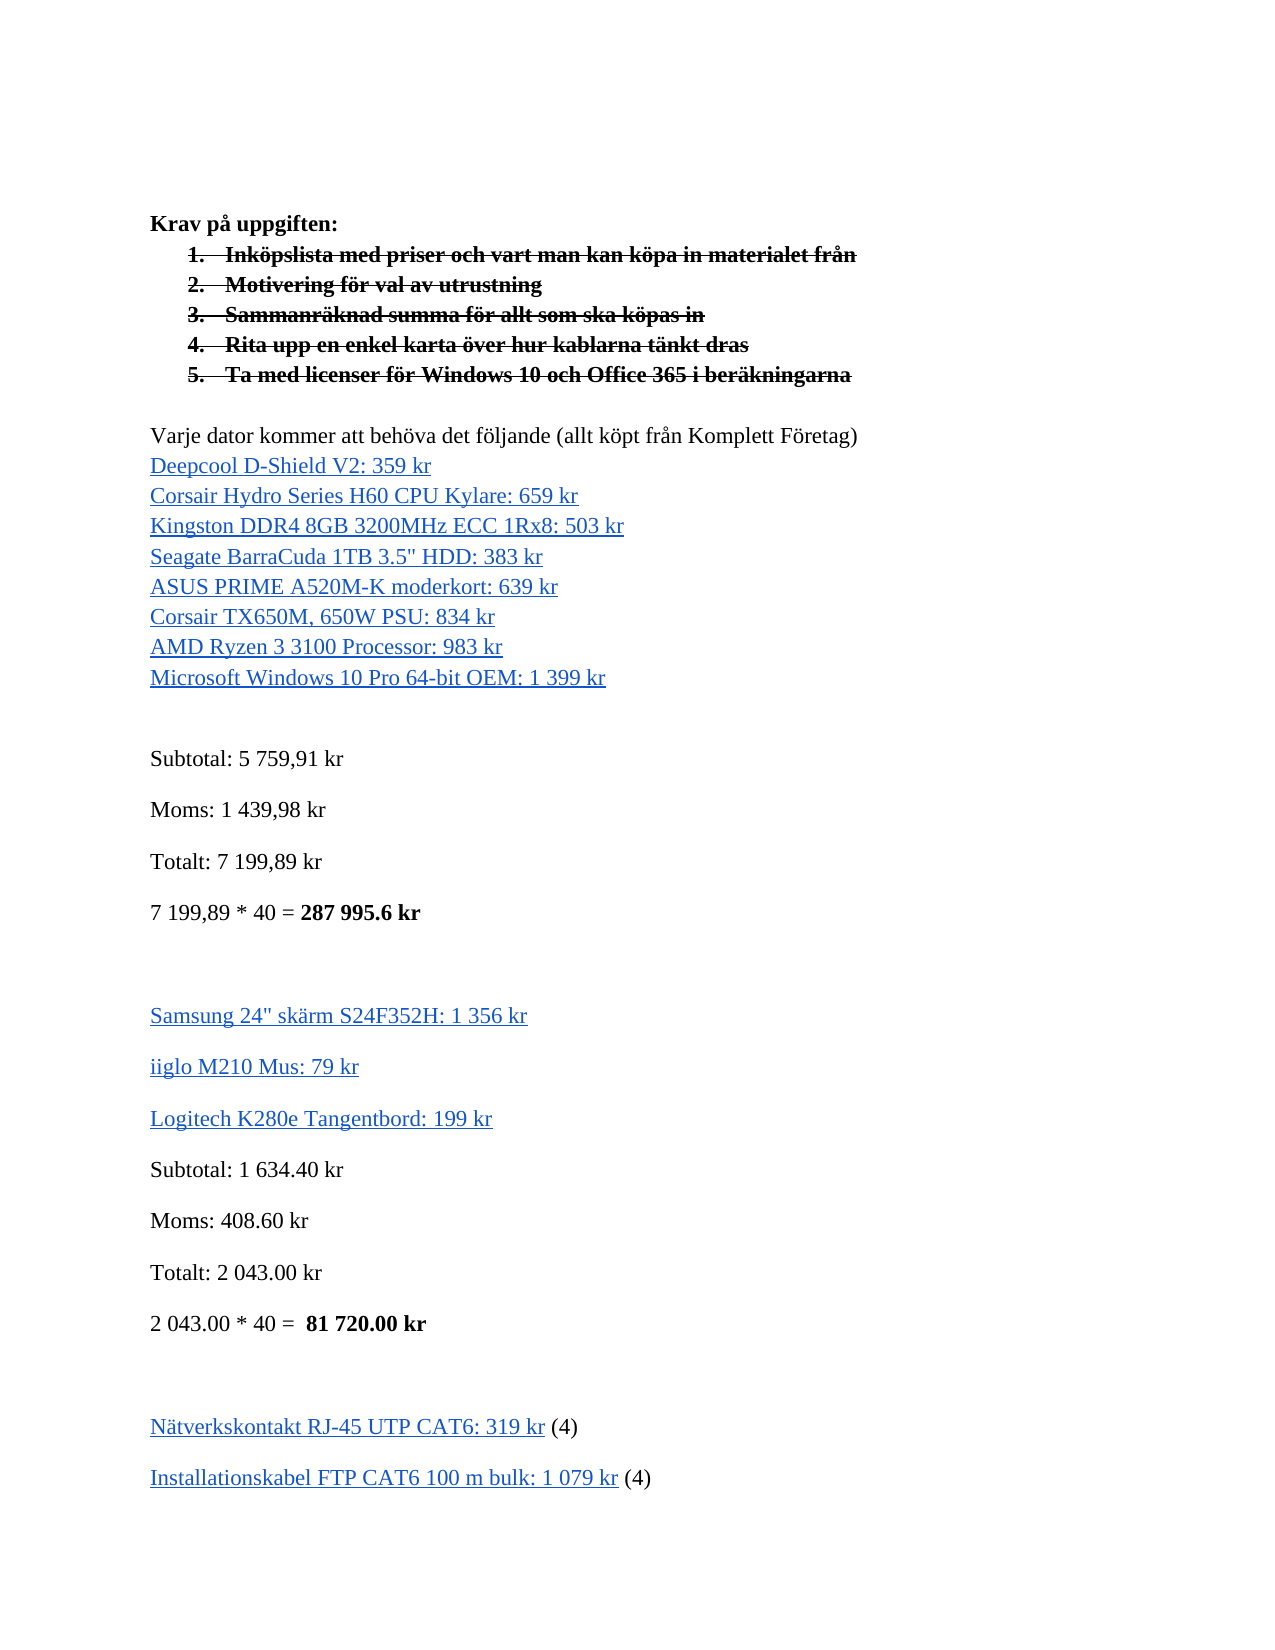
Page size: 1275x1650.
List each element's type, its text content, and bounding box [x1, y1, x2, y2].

list Inköpslista med priser och vart man kan köpa in materialet från [187, 241, 1125, 267]
text Subtotal: 5 759,91 kr [150, 745, 1125, 771]
text Corsair Hydro Series H60 CPU Kylare: 659 kr [150, 482, 1125, 509]
text 2 043.00 * 40 = 81 720.00 kr [150, 1310, 1125, 1336]
text Varje dator kommer att behöva det följande (allt köpt från Komplett Företag) [150, 422, 1125, 448]
list Ta med licenser för Windows 10 och Office 365 i beräkningarna [187, 361, 1125, 388]
text Microsoft Windows 10 Pro 64-bit OEM: 1 399 kr [150, 663, 1125, 690]
text Seagate BarraCuda 1TB 3.5" HDD: 383 kr [150, 543, 1125, 569]
text Logitech K280e Tangentbord: 199 kr [150, 1104, 1125, 1131]
list Sammanräknad summa för allt som ska köpas in [187, 301, 1125, 327]
text ASUS PRIME A520M-K moderkort: 639 kr [150, 573, 1125, 599]
text Installationskabel FTP CAT6 100 m bulk: 1 079 kr (4) [150, 1464, 1125, 1490]
text Kingston DDR4 8GB 3200MHz ECC 1Rx8: 503 kr [150, 512, 1125, 539]
text Subtotal: 1 634.40 kr [150, 1156, 1125, 1182]
text Corsair TX650M, 650W PSU: 834 kr [150, 603, 1125, 629]
text 7 199,89 * 40 = 287 995.6 kr [150, 899, 1125, 926]
text Moms: 408.60 kr [150, 1207, 1125, 1234]
text iiglo M210 Mus: 79 kr [150, 1053, 1125, 1079]
text Nätverkskontakt RJ-45 UTP CAT6: 319 kr (4) [150, 1413, 1125, 1439]
text Totalt: 2 043.00 kr [150, 1259, 1125, 1285]
text Krav på uppgiften: [150, 210, 1125, 237]
list Motivering för val av utrustning [187, 271, 1125, 297]
text Totalt: 7 199,89 kr [150, 848, 1125, 874]
text AMD Ryzen 3 3100 Processor: 983 kr [150, 633, 1125, 660]
text Moms: 1 439,98 kr [150, 796, 1125, 823]
text Samsung 24" skärm S24F352H: 1 356 kr [150, 1002, 1125, 1028]
text Deepcool D-Shield V2: 359 kr [150, 452, 1125, 478]
list Rita upp en enkel karta över hur kablarna tänkt dras [187, 331, 1125, 358]
